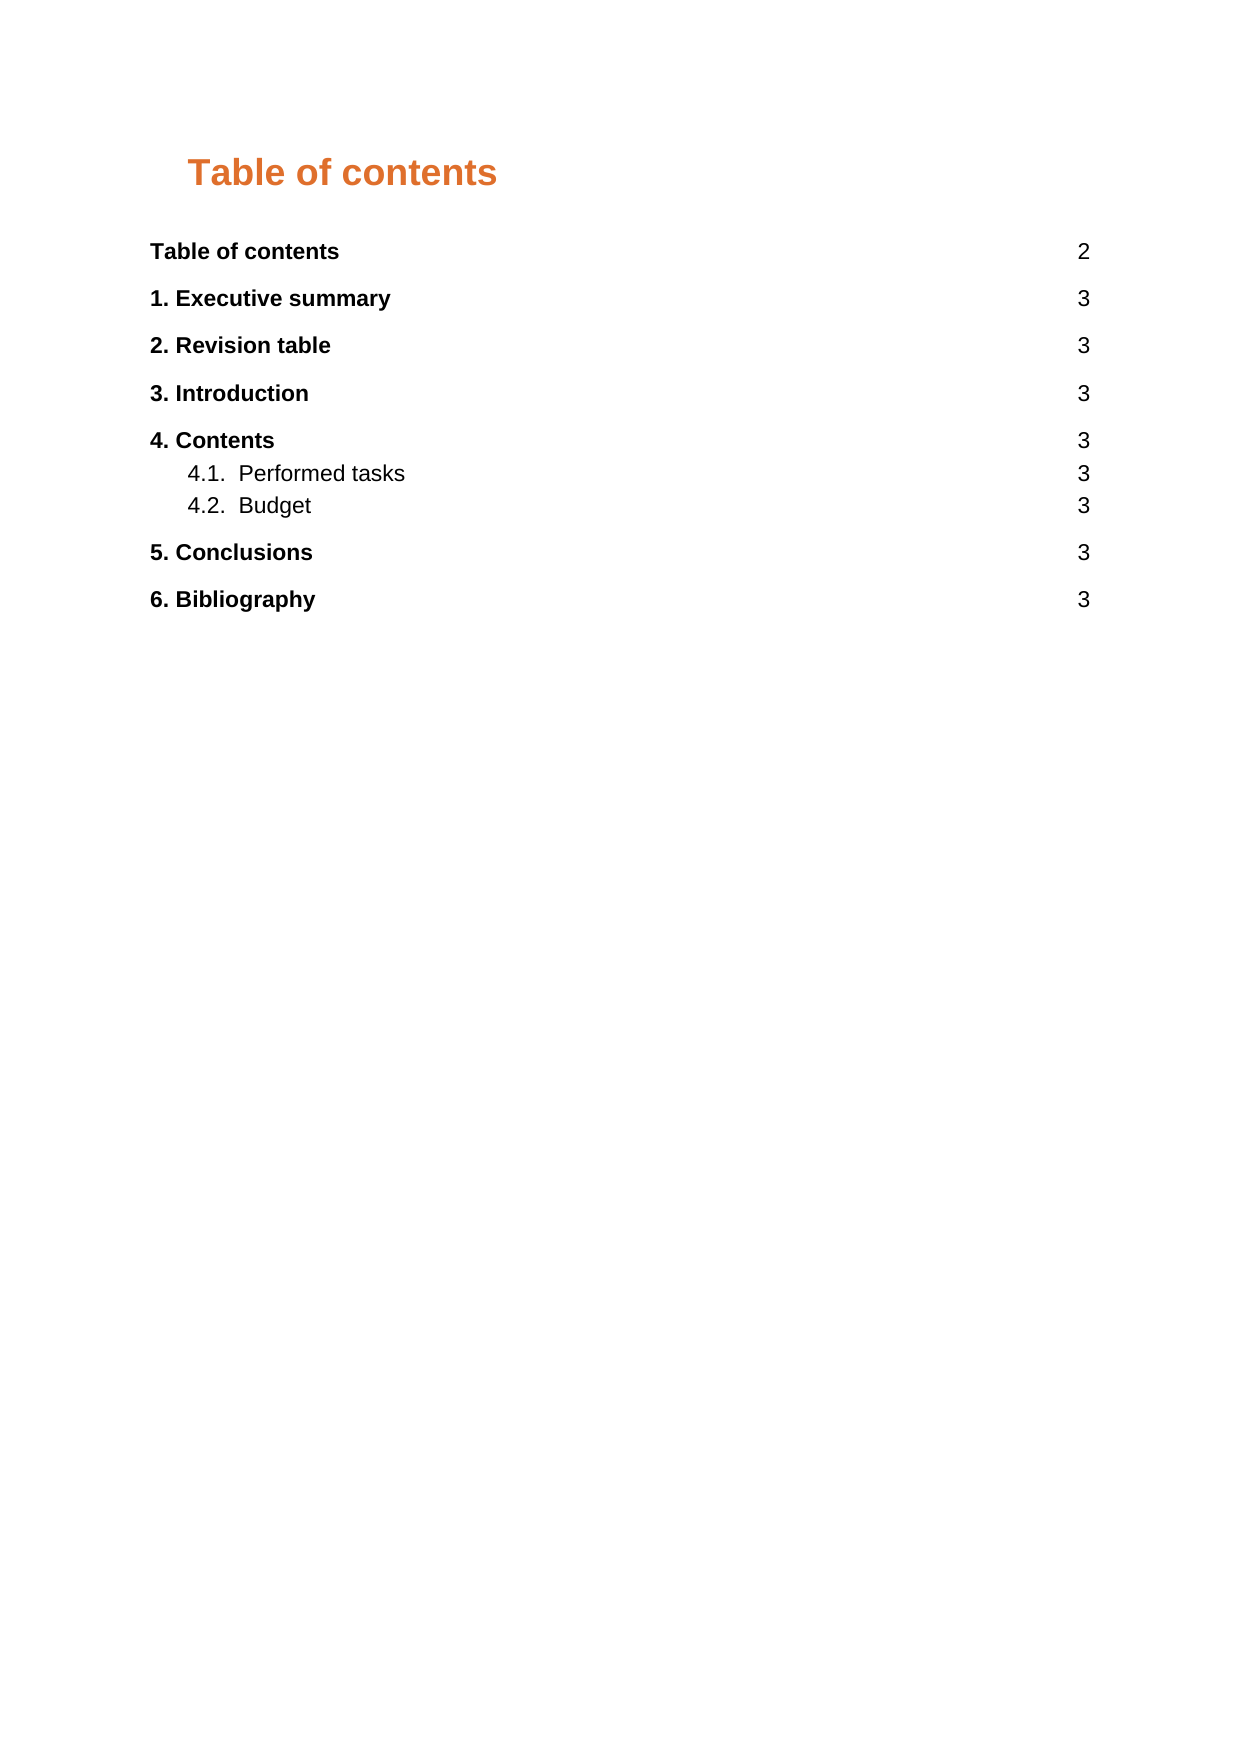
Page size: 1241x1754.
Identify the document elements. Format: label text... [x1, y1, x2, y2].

text Table of contents [187, 150, 1090, 193]
